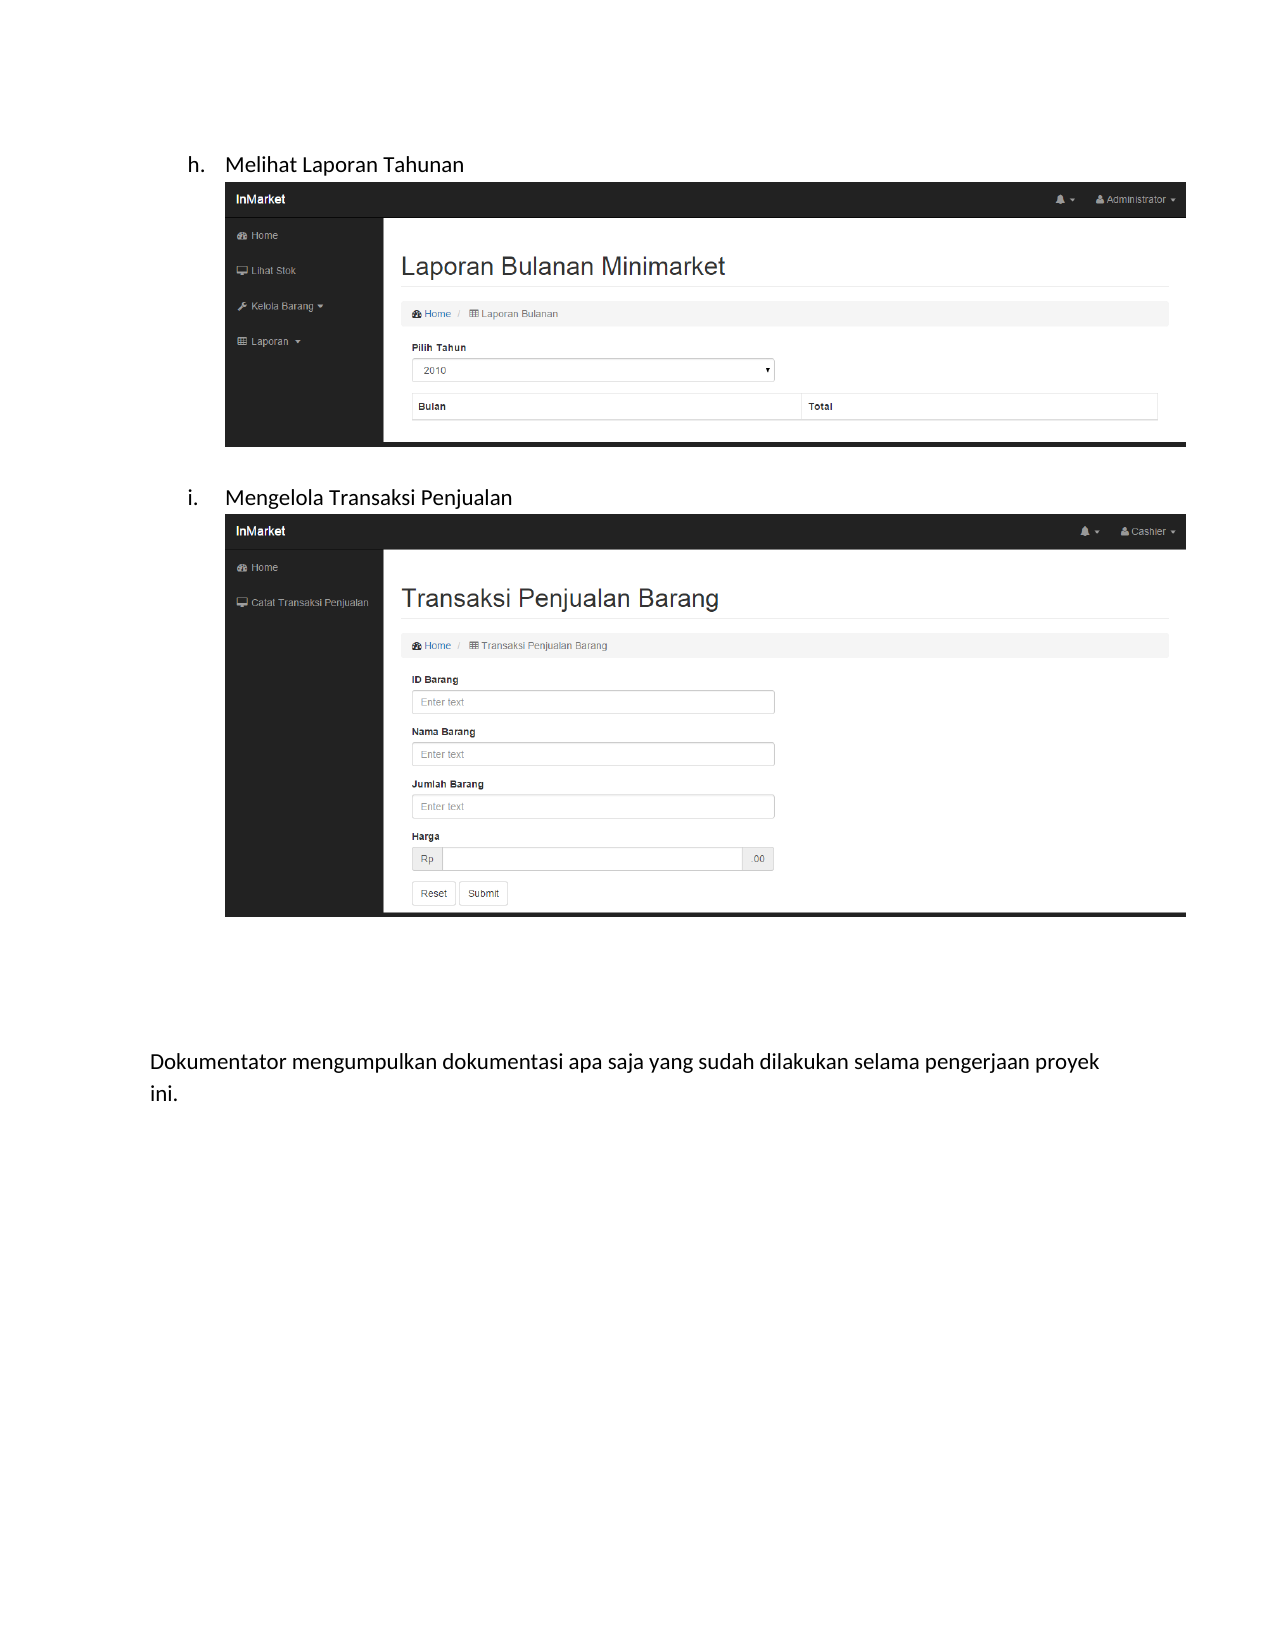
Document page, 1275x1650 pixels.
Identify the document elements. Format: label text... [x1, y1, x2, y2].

picture [225, 514, 1186, 917]
list Melihat Laporan Tahunan [187, 150, 1125, 178]
text Dokumentator mengumpulkan dokumentasi apa saja yang sudah dilakukan selama pengerjaan proyek ini. [150, 1047, 1125, 1108]
list Mengelola Transaksi Penjualan [187, 483, 1125, 511]
picture [225, 182, 1186, 447]
